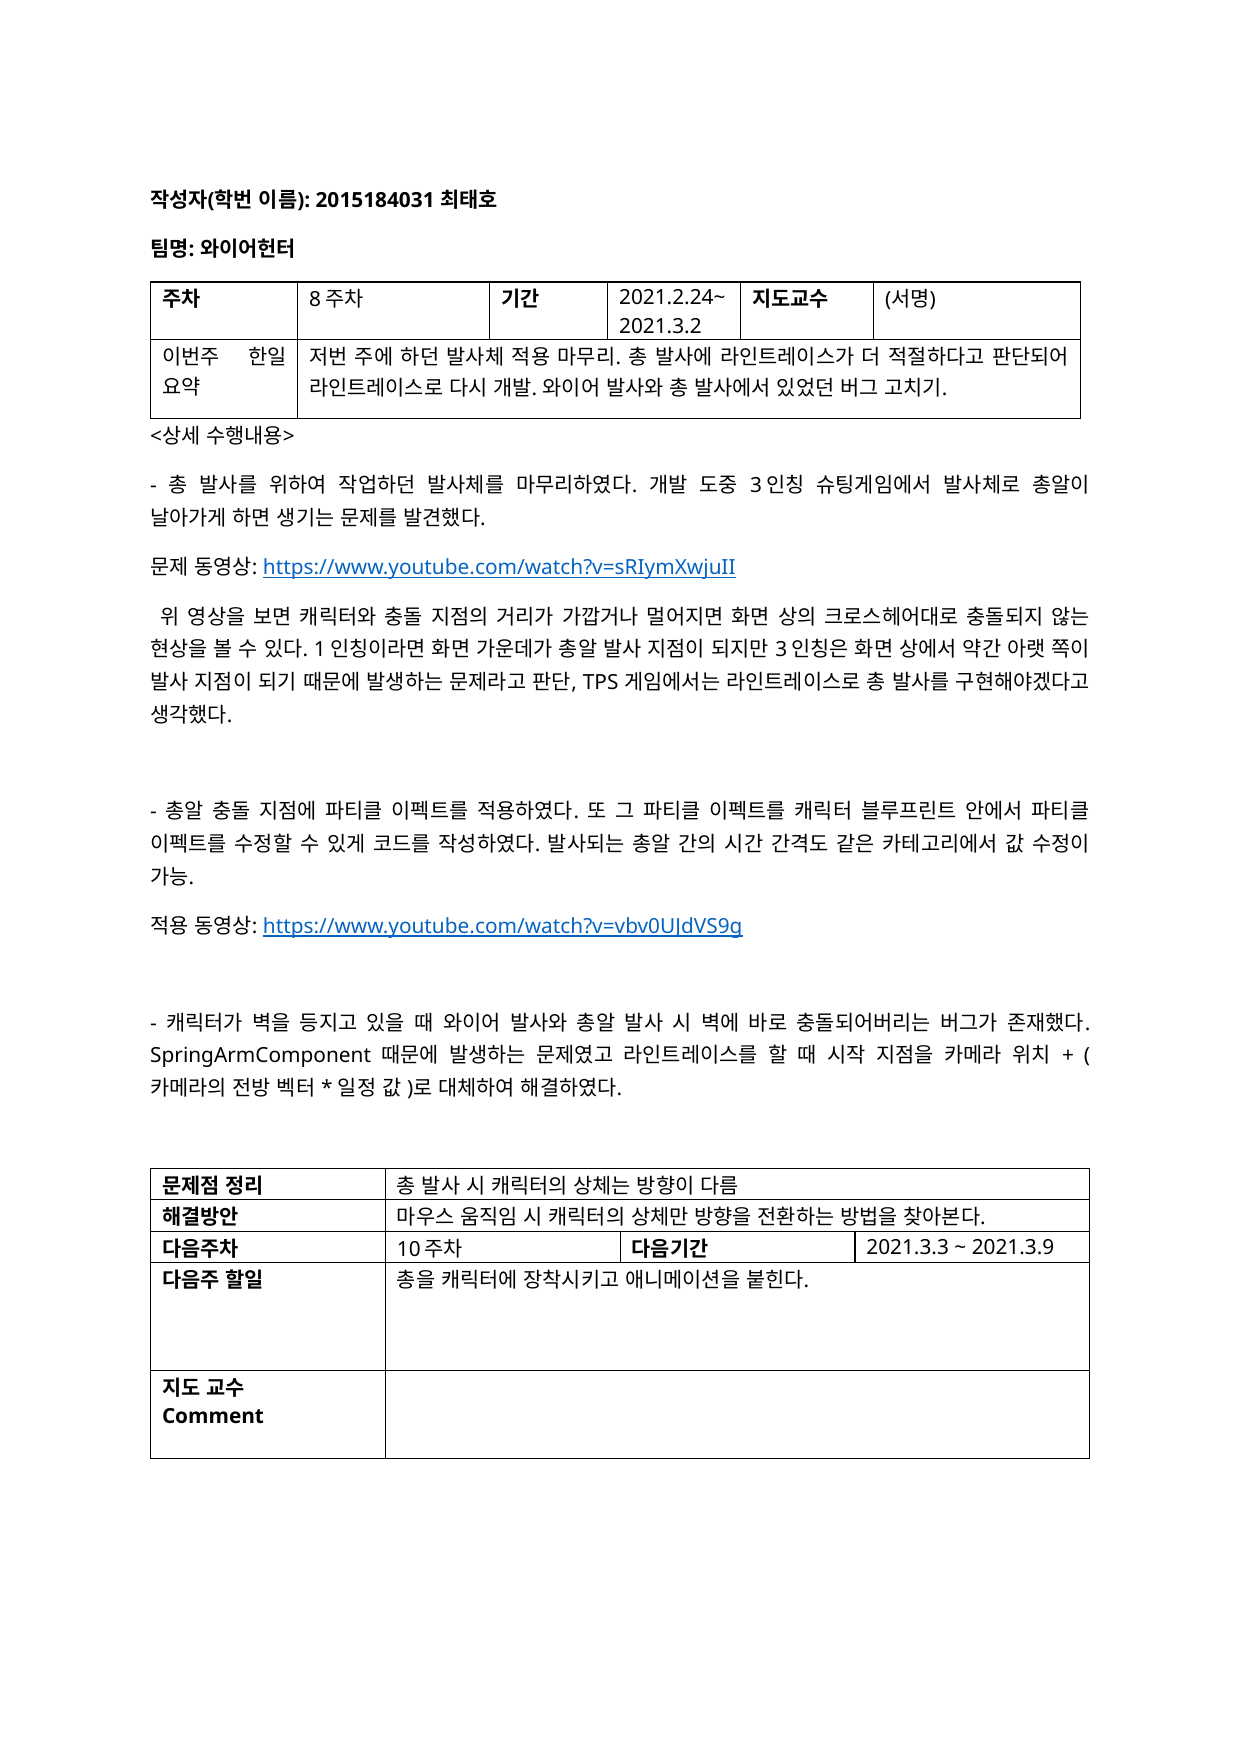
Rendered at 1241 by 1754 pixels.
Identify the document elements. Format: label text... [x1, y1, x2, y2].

table_header 주차 [151, 283, 297, 339]
table_cell 지도 교수 Comment [151, 1371, 385, 1458]
table_header 8주차 [298, 283, 489, 339]
text 문제 동영상: https://www.youtube.com/watch?v=sRIymXwjuII [150, 551, 1090, 581]
table_cell 2021.3.3 ~ 2021.3.9 [856, 1232, 1089, 1262]
table_cell 해결방안 [151, 1200, 385, 1231]
text 적용 동영상: https://www.youtube.com/watch?v=vbv0UJdVS9g [150, 909, 1090, 940]
text - 총알 충돌 지점에 파티클 이펙트를 적용하였다. 또 그 파티클 이펙트를 캐릭터 블루프린트 안에서 파티클 이펙트를 수정할 수 있게 코드를 작성하였다. 발사되는 총알 간의 시간 간격도 같은 카테고리에서 값 수정이 가능. [150, 794, 1090, 890]
text - 총 발사를 위하여 작업하던 발사체를 마무리하였다. 개발 도중 3인칭 슈팅게임에서 발사체로 총알이 날아가게 하면 생기는 문제를 발견했다. [150, 468, 1090, 531]
text - 캐릭터가 벽을 등지고 있을 때 와이어 발사와 총알 발사 시 벽에 바로 충돌되어버리는 버그가 존재했다. SpringArmComponent 때문에 발생하는 문제였고 라인트레이스를 할 때 시작 지점을 카메라 위치 + ( 카메라의 전방 벡터 * 일정 값 )로 대체하여 해결하였다. [150, 1006, 1090, 1102]
table_header 문제점 정리 [151, 1169, 385, 1199]
table_cell 마우스 움직임 시 캐릭터의 상체만 방향을 전환하는 방법을 찾아본다. [386, 1200, 1089, 1231]
table_cell 다음주차 [151, 1232, 385, 1262]
table_header 2021.2.24~ 2021.3.2 [608, 283, 740, 339]
text <상세 수행내용> [150, 419, 1090, 449]
table_cell 10주차 [386, 1232, 620, 1262]
table_cell 다음주 할일 [151, 1263, 385, 1370]
table_cell 총을 캐릭터에 장착시키고 애니메이션을 붙힌다. [386, 1263, 1089, 1370]
table_cell 저번 주에 하던 발사체 적용 마무리. 총 발사에 라인트레이스가 더 적절하다고 판단되어 라인트레이스로 다시 개발. 와이어 발사와 총 발사에서 있었던 버그 고치기. [298, 340, 1080, 418]
table_header (서명) [874, 283, 1080, 339]
table_cell 다음기간 [621, 1232, 854, 1262]
text 위 영상을 보면 캐릭터와 충돌 지점의 거리가 가깝거나 멀어지면 화면 상의 크로스헤어대로 충돌되지 않는 현상을 볼 수 있다. 1인칭이라면 화면 가운데가 총알 발사 지점이 되지만 3인칭은 화면 상에서 약간 아랫 쪽이 발사 지점이 되기 때문에 발생하는 문제라고 판단, TPS 게임에서는 라인트레이스로 총 발사를 구현해야겠다고 생각했다. [150, 600, 1090, 728]
table_header 기간 [490, 283, 607, 339]
table_cell 이번주 한일 요약 [151, 340, 297, 418]
table_header 지도교수 [741, 283, 873, 339]
table_header 총 발사 시 캐릭터의 상체는 방향이 다름 [386, 1169, 1089, 1199]
table_cell [386, 1371, 1089, 1458]
